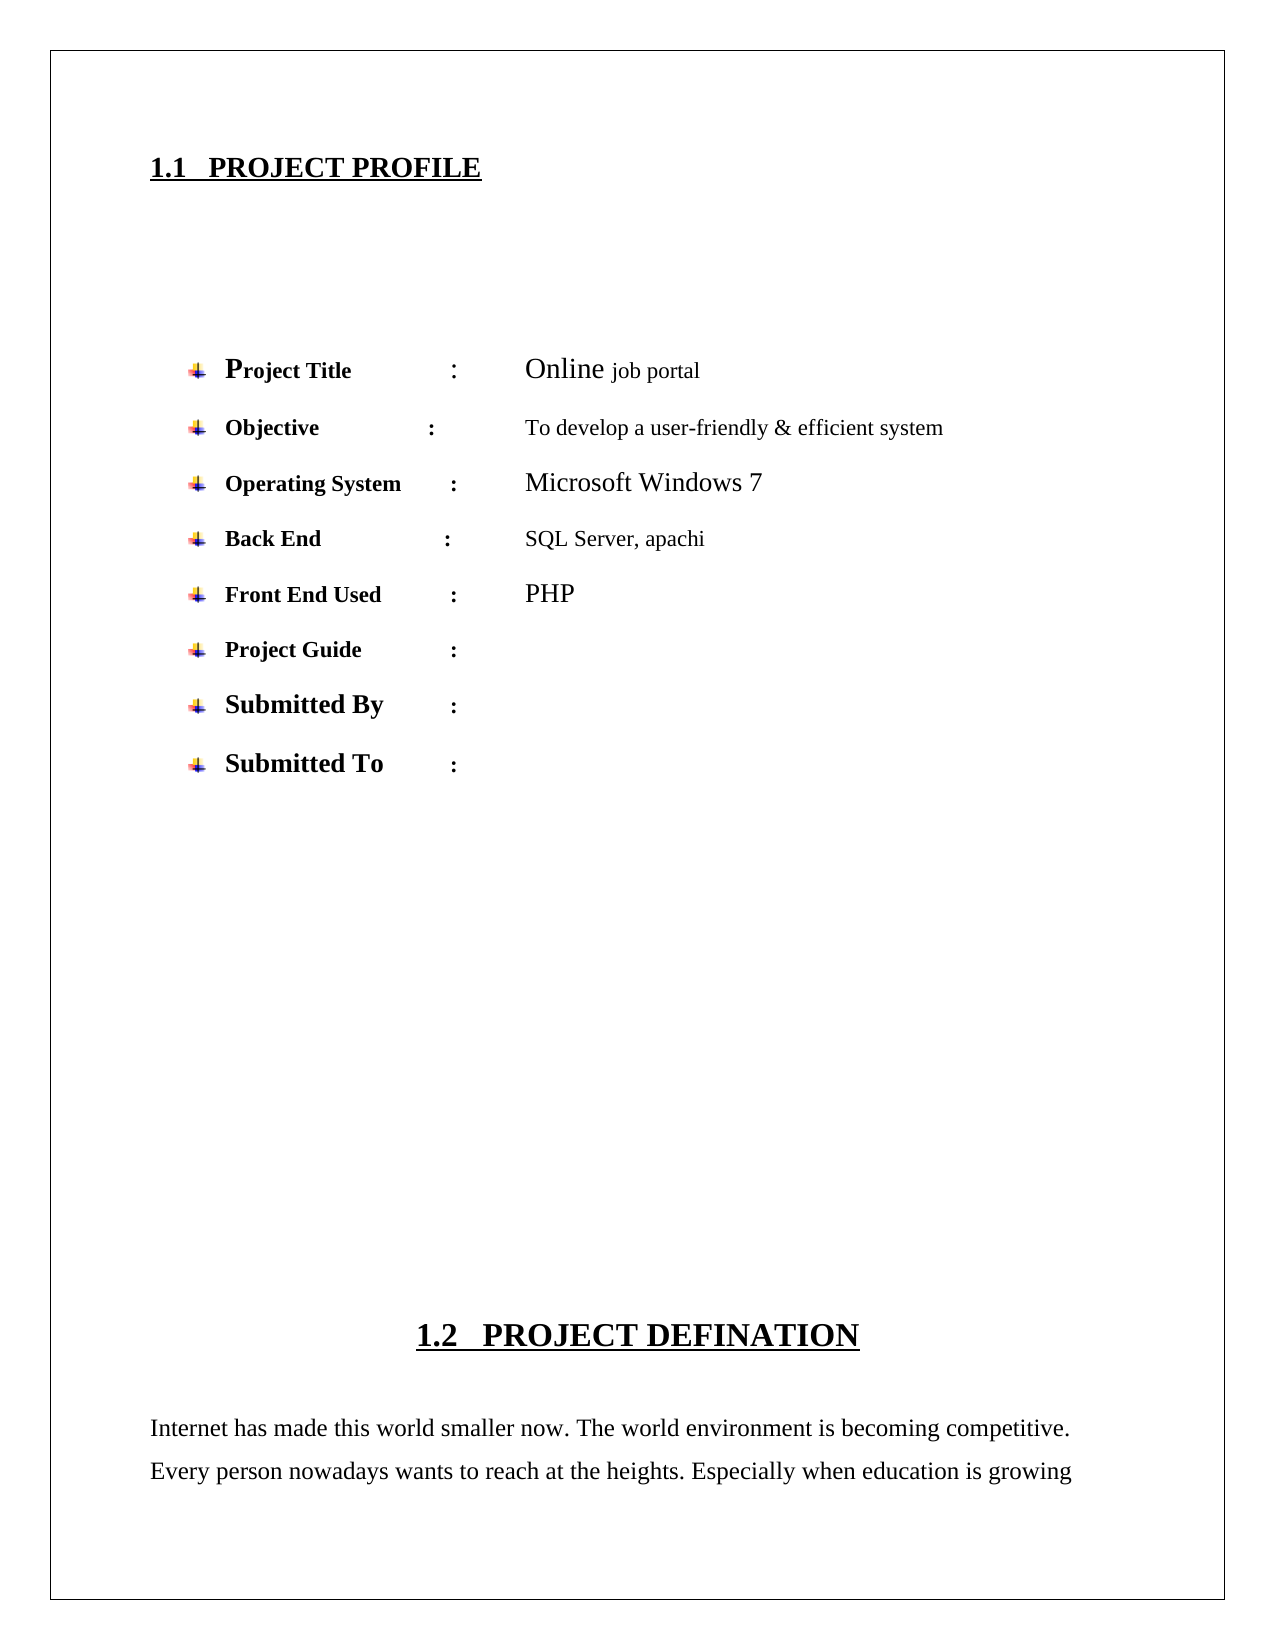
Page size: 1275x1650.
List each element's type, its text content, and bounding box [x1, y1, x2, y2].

text 1.1 PROJECT PROFILE [150, 150, 1125, 183]
picture [188, 585, 206, 603]
list Back End : SQL Server, apachi [187, 525, 1125, 552]
picture [188, 361, 206, 379]
picture [188, 756, 206, 773]
list Submitted By : [187, 688, 1125, 719]
list Project Guide : [187, 636, 1125, 663]
list Submitted To : [187, 747, 1125, 779]
picture [188, 474, 206, 492]
picture [188, 530, 206, 547]
picture [188, 697, 206, 714]
list Operating System : Microsoft Windows 7 [187, 466, 1125, 497]
list Front End Used : PHP [187, 577, 1125, 608]
text 1.2 PROJECT DEFINATION [150, 1316, 1125, 1354]
picture [188, 641, 206, 658]
list Project Title : Online job portal [187, 351, 1125, 385]
picture [188, 418, 206, 436]
list Objective : To develop a user-friendly & efficient system [187, 414, 1125, 440]
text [150, 1413, 1125, 1485]
